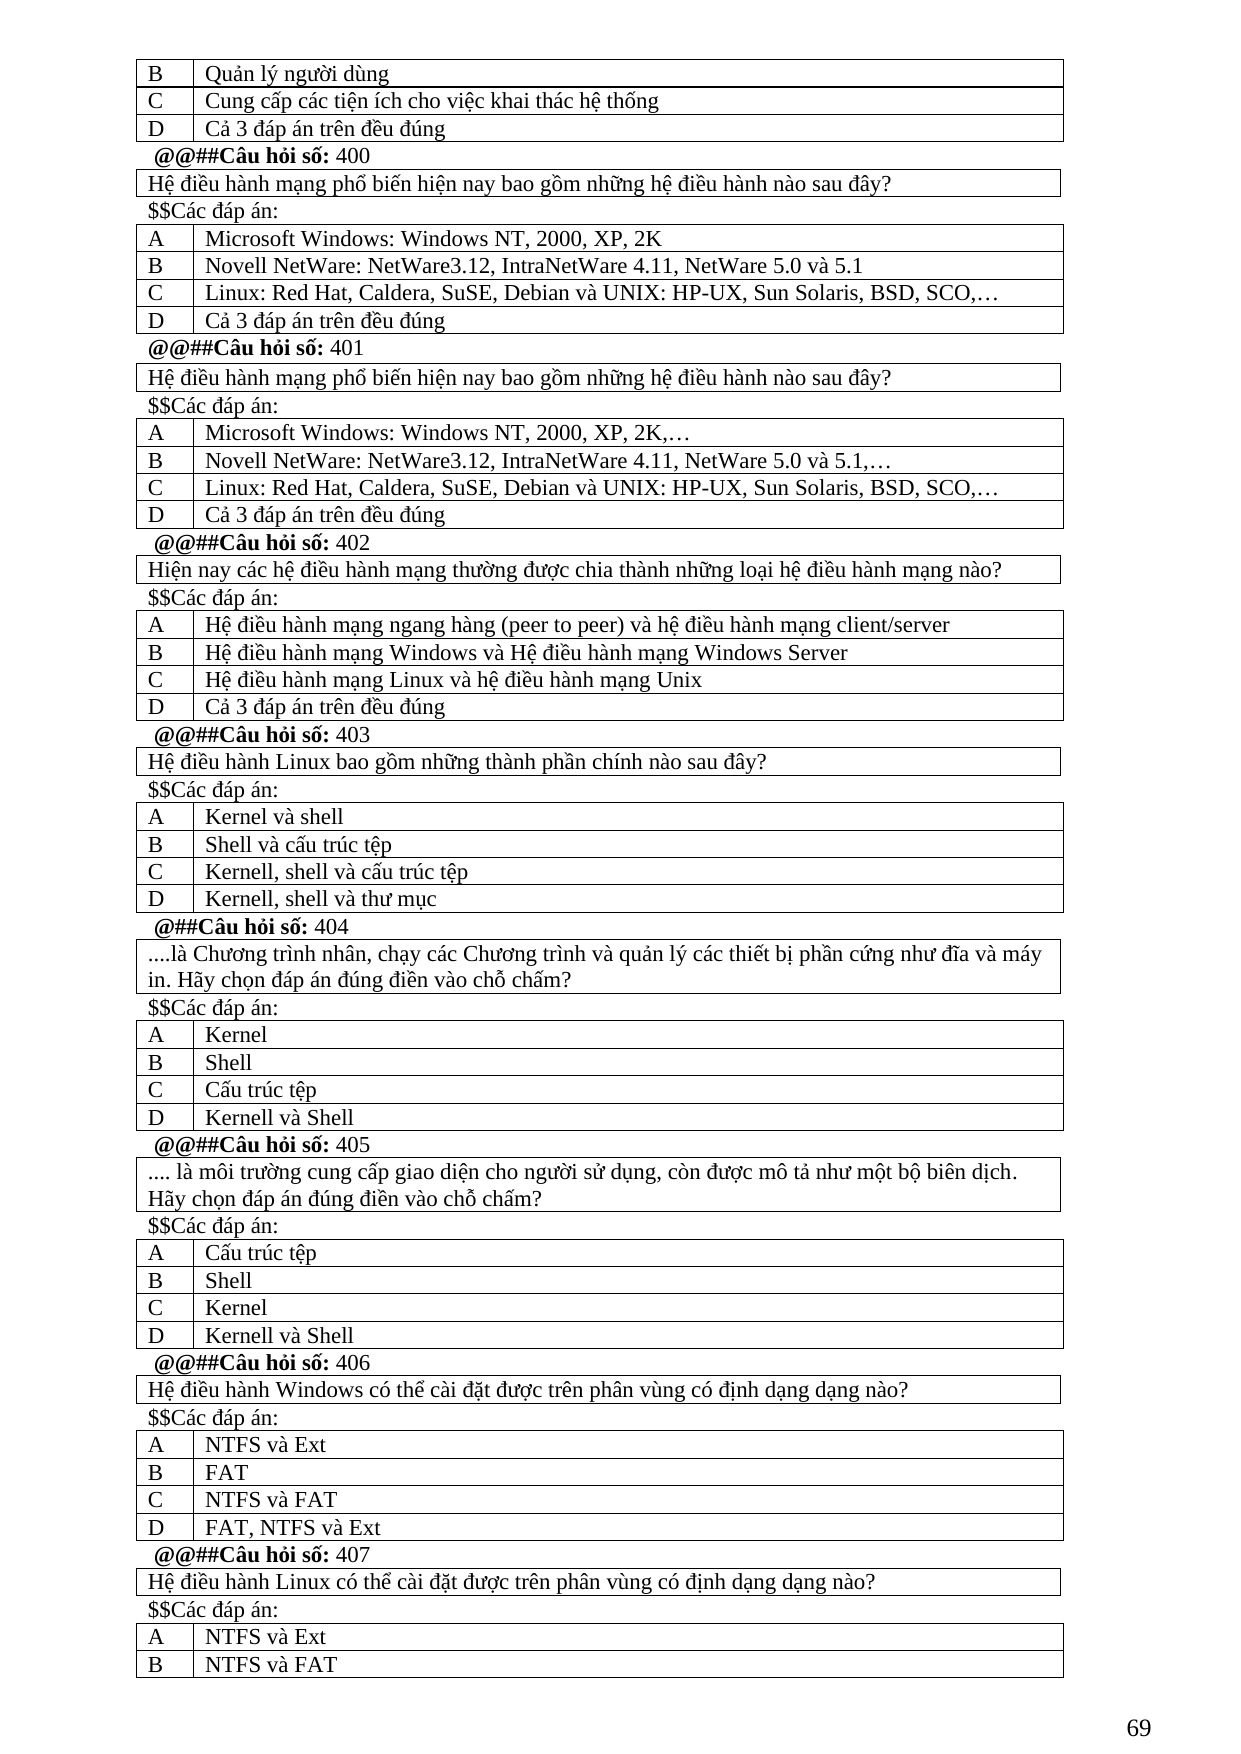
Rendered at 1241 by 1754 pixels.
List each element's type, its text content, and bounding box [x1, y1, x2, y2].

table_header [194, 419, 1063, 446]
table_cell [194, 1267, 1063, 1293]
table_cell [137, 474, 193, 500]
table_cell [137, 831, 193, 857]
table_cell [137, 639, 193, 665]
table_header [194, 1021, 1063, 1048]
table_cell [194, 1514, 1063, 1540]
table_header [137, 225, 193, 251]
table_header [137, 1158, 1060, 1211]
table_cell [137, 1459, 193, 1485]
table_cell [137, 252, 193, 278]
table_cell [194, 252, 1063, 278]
text @@##Câu hỏi số: 407 [148, 1541, 1152, 1567]
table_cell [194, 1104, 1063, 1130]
text @@##Câu hỏi số: 406 [148, 1349, 1152, 1375]
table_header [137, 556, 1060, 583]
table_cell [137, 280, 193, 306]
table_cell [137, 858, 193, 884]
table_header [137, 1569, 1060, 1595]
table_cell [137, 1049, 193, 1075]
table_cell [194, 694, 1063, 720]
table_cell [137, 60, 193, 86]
text $$Các đáp án: [148, 1404, 1152, 1430]
text $$Các đáp án: [148, 1212, 1152, 1238]
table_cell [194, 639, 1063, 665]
text @##Câu hỏi số: 404 [148, 913, 1152, 939]
text $$Các đáp án: [148, 392, 1152, 418]
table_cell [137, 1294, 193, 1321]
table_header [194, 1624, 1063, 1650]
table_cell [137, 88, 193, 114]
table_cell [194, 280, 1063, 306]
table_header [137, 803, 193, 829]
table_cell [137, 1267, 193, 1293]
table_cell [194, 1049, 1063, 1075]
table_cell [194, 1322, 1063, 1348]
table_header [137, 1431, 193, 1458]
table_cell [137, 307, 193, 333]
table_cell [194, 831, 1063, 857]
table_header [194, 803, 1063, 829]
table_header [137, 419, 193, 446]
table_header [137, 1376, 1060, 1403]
text @@##Câu hỏi số: 403 [148, 721, 1152, 747]
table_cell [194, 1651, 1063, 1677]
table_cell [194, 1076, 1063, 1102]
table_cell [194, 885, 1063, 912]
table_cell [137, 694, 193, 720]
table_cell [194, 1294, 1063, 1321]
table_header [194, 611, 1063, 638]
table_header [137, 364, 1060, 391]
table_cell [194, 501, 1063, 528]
text $$Các đáp án: [148, 994, 1152, 1020]
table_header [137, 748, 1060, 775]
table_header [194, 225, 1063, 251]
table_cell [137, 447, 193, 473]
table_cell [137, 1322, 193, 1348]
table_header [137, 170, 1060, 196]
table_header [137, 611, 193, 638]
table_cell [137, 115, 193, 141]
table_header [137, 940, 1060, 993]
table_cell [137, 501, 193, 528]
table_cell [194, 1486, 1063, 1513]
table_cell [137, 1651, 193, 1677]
text @@##Câu hỏi số: 402 [148, 529, 1152, 555]
text $$Các đáp án: [148, 197, 1152, 224]
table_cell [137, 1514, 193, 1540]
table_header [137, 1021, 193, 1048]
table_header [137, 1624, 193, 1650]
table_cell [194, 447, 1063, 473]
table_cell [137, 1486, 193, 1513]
text @@##Câu hỏi số: 400 [148, 142, 1152, 169]
text @@##Câu hỏi số: 401 [148, 334, 1152, 361]
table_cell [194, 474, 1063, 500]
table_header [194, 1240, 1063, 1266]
text $$Các đáp án: [148, 584, 1152, 610]
text $$Các đáp án: [148, 1596, 1152, 1622]
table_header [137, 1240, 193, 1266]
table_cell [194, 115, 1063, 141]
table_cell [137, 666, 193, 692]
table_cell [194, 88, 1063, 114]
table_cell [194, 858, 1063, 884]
text $$Các đáp án: [148, 776, 1152, 802]
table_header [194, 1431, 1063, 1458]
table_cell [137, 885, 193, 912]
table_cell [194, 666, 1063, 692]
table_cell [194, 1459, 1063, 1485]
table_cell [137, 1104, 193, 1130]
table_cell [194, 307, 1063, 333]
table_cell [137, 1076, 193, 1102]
text @@##Câu hỏi số: 405 [148, 1131, 1152, 1157]
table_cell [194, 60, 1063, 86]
